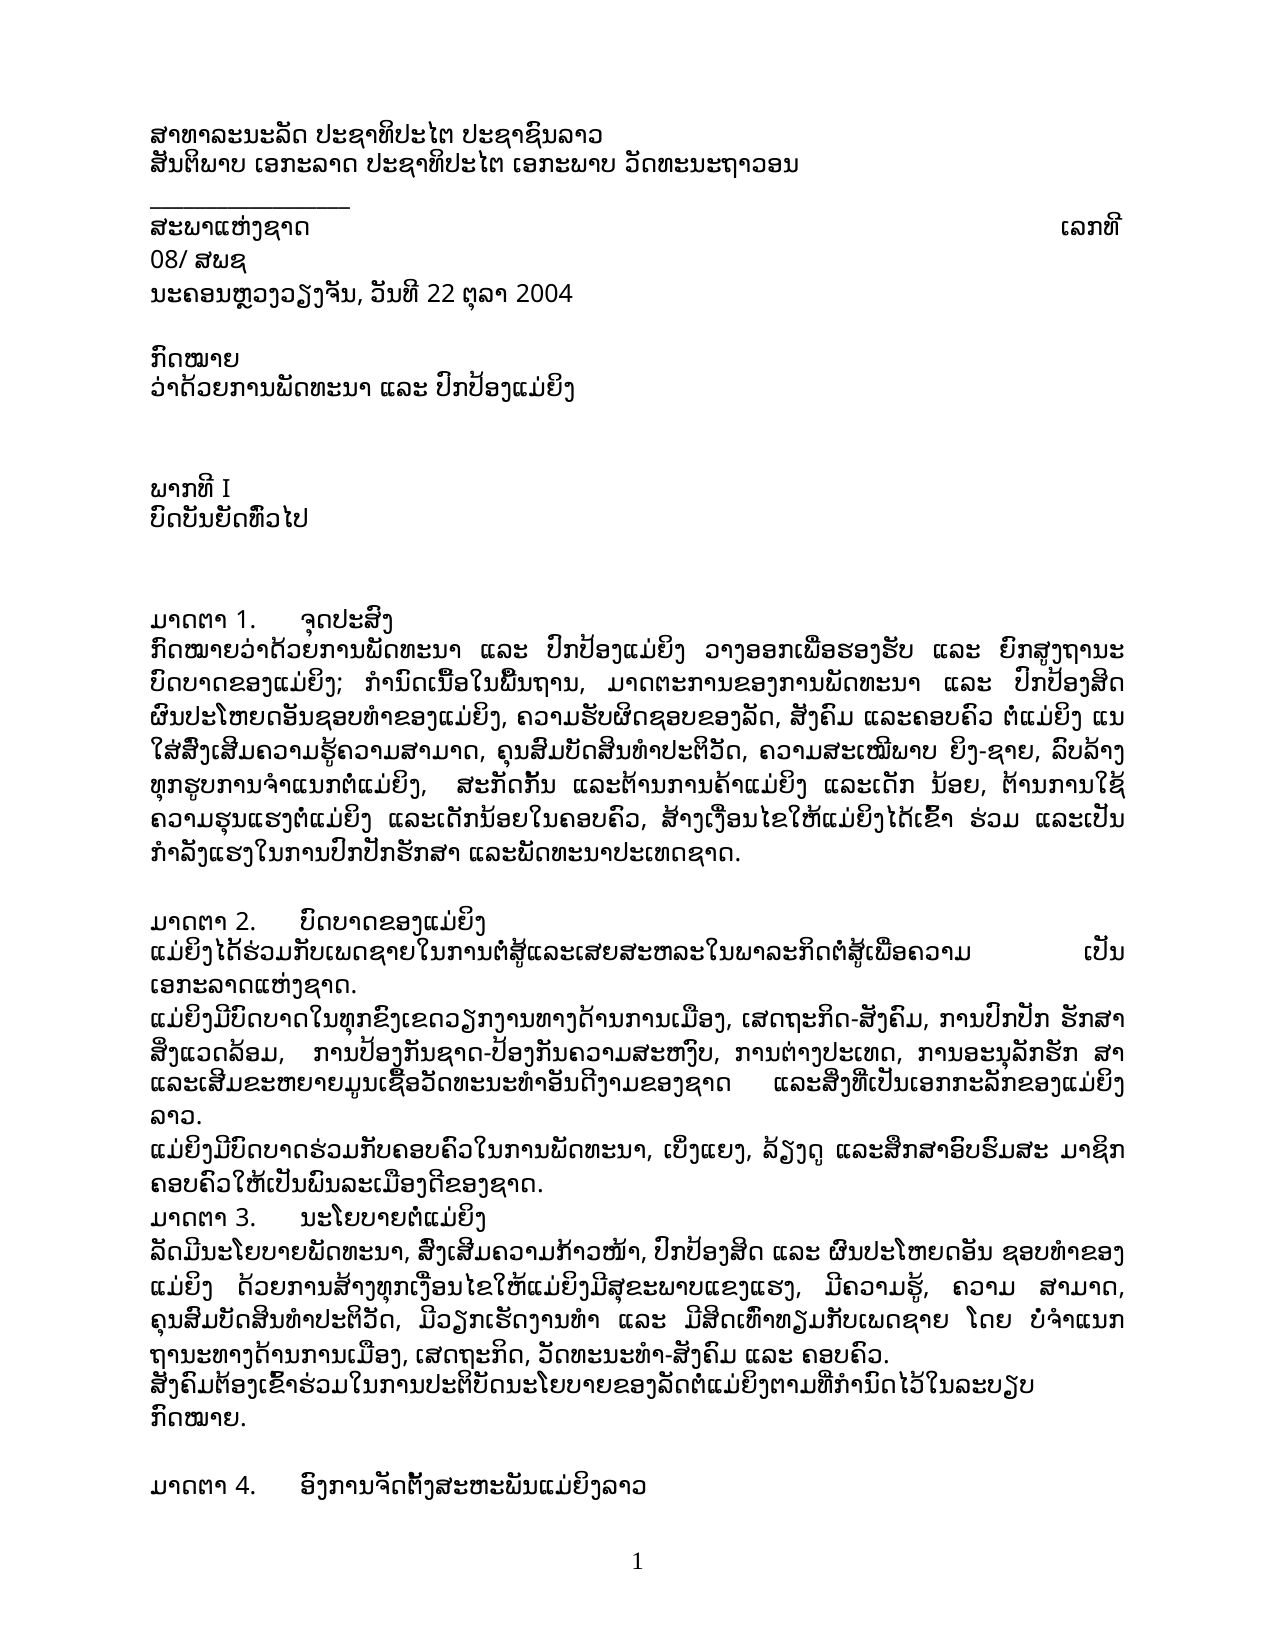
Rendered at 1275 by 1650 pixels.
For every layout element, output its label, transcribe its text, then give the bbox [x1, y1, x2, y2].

text ແມ່ຍິງໄດ້້ຮ່ວມກັບເພດຊາຍໃນການຕໍ່ສູ້ແລະເສຍສະຫລະໃນພາລະກິດຕໍ່ສູ້ເພື່ອຄວາມ ເປັນເອກະລາດແຫ່ງຊາດ. [150, 937, 1125, 1001]
text ແມ່ຍິງມີບົດບາດໃນທຸກຂົງເຂດວຽກງານທາງດ້ານການເມືອງ, ເສດຖະກິດ-ສັງຄົມ, ການປົກປັກ ຮັກສາສິ່ງແວດລ້ອມ, ການປ້ອງກັນຊາດ-ປ້ອງກັນຄວາມສະຫງົບ, ການຕ່າງປະເທດ, ການອະນຸລັກຮັກ ສາ ແລະເສີມຂະຫຍາຍມູນເຊື້ອວັດທະນະທຳອັນດີງາມຂອງຊາດ ແລະສິ່ງທີ່ເປັນເອກກະລັກຂອງແມ່ຍິງລາວ. [150, 1001, 1125, 1132]
text ກົດໝາຍ [150, 344, 1125, 373]
text ສັງຄົມຕ້ອງເຂົ້າຮ່ວມໃນການປະຕິບັດນະໂຍບາຍຂອງລັດຕໍ່ແມ່ຍິງຕາມທີ່ກຳນົດໄວ້ໃນລະບຽບ ກົດໝາຍ. [150, 1370, 1125, 1433]
text ມາດຕາ 3. ນະໂຍບາຍຕໍ່ແມ່ຍິງ [150, 1200, 1125, 1234]
text ພາກທີ I [150, 470, 1125, 504]
text ສັນຕິພາບ ເອກະລາດ ປະຊາທິປະໄຕ ເອກະພາບ ວັດທະນະຖາວອນ [150, 149, 1125, 178]
text ມາດຕາ 2. ບົດບາດຂອງແມ່ຍິງ [150, 903, 1125, 937]
text ມາດຕາ 1. ຈຸດປະສົງ [150, 602, 1125, 636]
text __________________ [150, 178, 1125, 212]
text ລັດມີນະໂຍບາຍພັດທະນາ, ສົ່ງເສີມຄວາມກ້າວໜ້າ, ປົກປ້ອງສິດ ແລະ ຜົນປະໂຫຍດອັນ ຊອບທຳຂອງແມ່ຍິງ ດ້ວຍການສ້າງທຸກເງື່ອນໄຂໃຫ້ແມ່ຍິງມີສຸຂະພາບແຂງແຮງ, ມີຄວາມຮູ້, ຄວາມ ສາມາດ, ຄຸນສົມບັດສິນທຳປະຕິວັດ, ມີວຽກເຮັດງານທຳ ແລະ ມີສິດເທົ່າທຽມກັບເພດຊາຍ ໂດຍ ບໍ່ຈຳແນກຖານະທາງດ້ານການເມືອງ, ເສດຖະກິດ, ວັດທະນະທຳ-ສັງຄົມ ແລະ ຄອບຄົວ. [150, 1234, 1125, 1370]
text ບົດບັນຍັດທົ່ວໄປ [150, 504, 1125, 533]
text ສາທາລະນະລັດ ປະຊາທິປະໄຕ ປະຊາຊົນລາວ [150, 120, 1125, 149]
text ກົດໝາຍວ່າດ້ວຍການພັດທະນາ ແລະ ປົກປ້ອງແມ່ຍິງ ວາງອອກເພື່ອຮອງຮັບ ແລະ ຍົກສູງຖານະບົດບາດຂອງແມ່ຍິງ; ກຳນົດເນື້ອໃນພື້ນຖານ, ມາດຕະການຂອງການພັດທະນາ ແລະ ປົກປ້ອງສິດຜົນປະໂຫຍດອັນຊອບທຳຂອງແມ່ຍິງ, ຄວາມຮັບຜິດຊອບຂອງລັດ, ສັງຄົມ ແລະຄອບຄົວ ຕໍ່ແມ່ຍິງ ແນໃສ່ສົ່ງເສີມຄວາມຮູ້ຄວາມສາມາດ, ຄຸນສົມບັດສິນທຳປະຕິວັດ, ຄວາມສະເໝີພາບ ຍິງ-ຊາຍ, ລົບລ້າງທຸກຮູບການຈຳແນກຕໍ່ແມ່ຍິງ, ສະກັດກັ້ນ ແລະຕ້ານການຄ້າແມ່ຍິງ ແລະເດັກ ນ້ອຍ, ຕ້ານການໃຊ້ຄວາມຮຸນແຮງຕໍ່ແມ່ຍິງ ແລະເດັກນ້ອຍໃນຄອບຄົວ, ສ້າງເງື່ອນໄຂໃຫ້ແມ່ຍິງໄດ້ເຂົ້າ ຮ່ວມ ແລະເປັນກຳລັງແຮງໃນການປົກປັກຮັກສາ ແລະພັດທະນາປະເທດຊາດ. [150, 636, 1125, 869]
text ມາດຕາ 4. ອົງການຈັດຕັ້ງສະຫະພັນແມ່ຍິງລາວ [150, 1468, 1125, 1502]
text ແມ່ຍິງມີບົດບາດຮ່ວມກັບຄອບຄົວໃນການພັດທະນາ, ເບິ່ງແຍງ, ລ້ຽງດູ ແລະສຶກສາອົບຮົມສະ ມາຊິກຄອບຄົວໃຫ້ເປັນພົນລະເມືອງດີຂອງຊາດ. [150, 1132, 1125, 1200]
text ສະພາແຫ່ງຊາດ ເລກທີ 08/ ສພຊ [150, 212, 1125, 276]
text ນະຄອນຫຼວງວຽງຈັນ, ວັນທີ 22 ຕຸລາ 2004 [150, 276, 1125, 310]
text ວ່າດ້ວຍການພັດທະນາ ແລະ ປົກປ້ອງແມ່ຍິງ [150, 373, 1125, 402]
